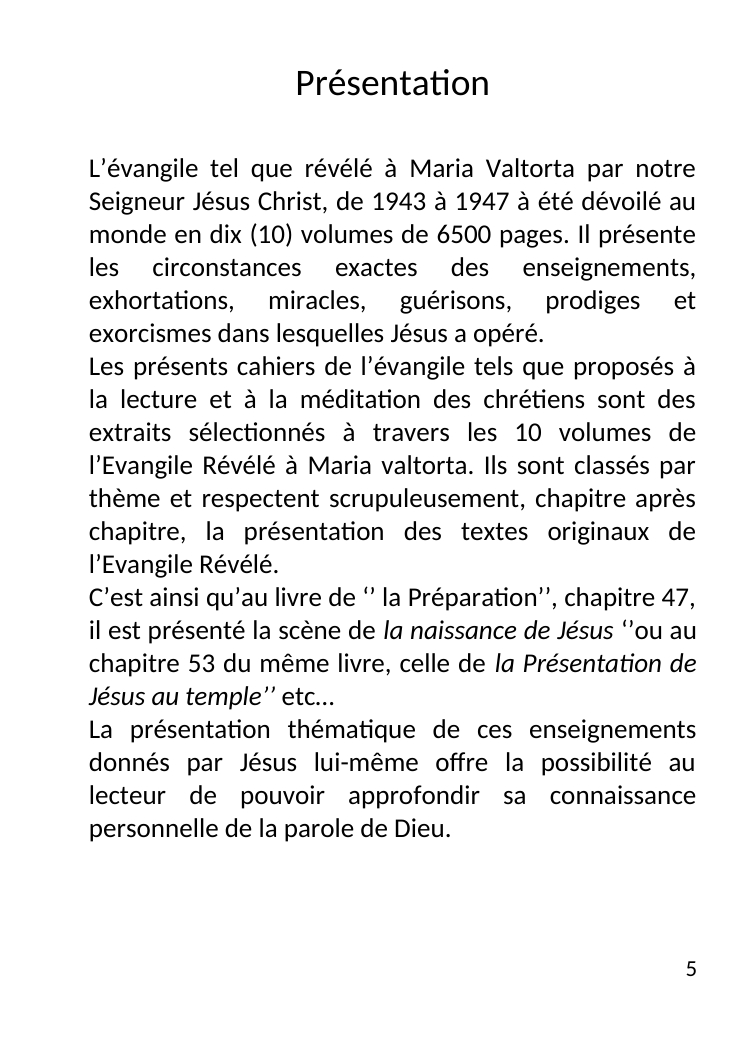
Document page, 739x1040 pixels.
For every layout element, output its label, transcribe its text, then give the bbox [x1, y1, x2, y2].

text Les présents cahiers de l’évangile tels que proposés à la lecture et à la méditation des chrétiens sont des extraits sélectionnés à travers les 10 volumes de l’Evangile Révélé à Maria valtorta. Ils sont classés par thème et respectent scrupuleusement, chapitre après chapitre, la présentation des textes originaux de l’Evangile Révélé. [89, 349, 697, 580]
text Présentation [89, 59, 697, 105]
text C’est ainsi qu’au livre de ‘’ la Préparation’’, chapitre 47, il est présenté la scène de la naissance de Jésus ‘’ou au chapitre 53 du même livre, celle de la Présentation de Jésus au temple’’ etc… [89, 580, 697, 712]
text L’évangile tel que révélé à Maria Valtorta par notre Seigneur Jésus Christ, de 1943 à 1947 à été dévoilé au monde en dix (10) volumes de 6500 pages. Il présente les circonstances exactes des enseignements, exhortations, miracles, guérisons, prodiges et exorcismes dans lesquelles Jésus a opéré. [89, 151, 697, 349]
text La présentation thématique de ces enseignements donnés par Jésus lui-même offre la possibilité au lecteur de pouvoir approfondir sa connaissance personnelle de la parole de Dieu. [89, 712, 697, 844]
